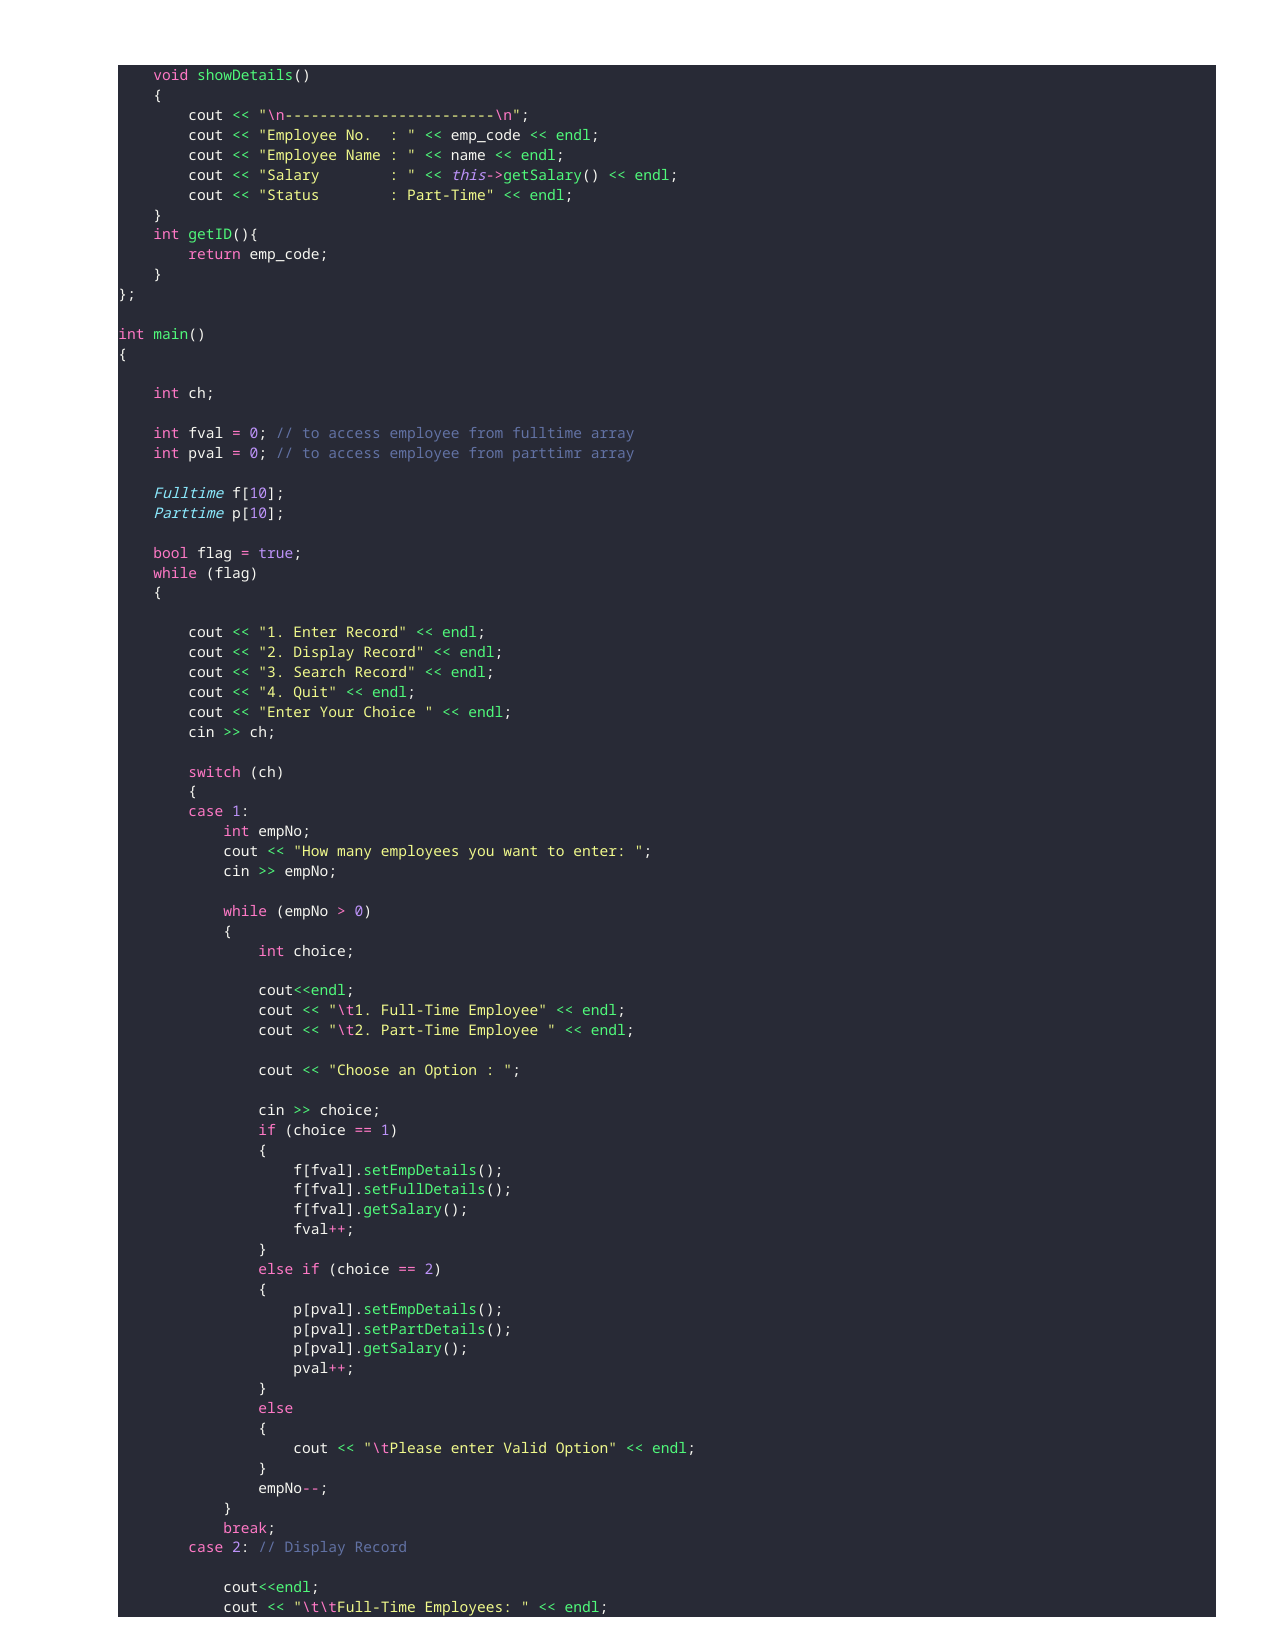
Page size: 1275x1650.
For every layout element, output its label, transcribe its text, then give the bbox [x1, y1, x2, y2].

text int ch; [118, 383, 1216, 403]
text cout << "\n------------------------\n"; [118, 105, 1216, 125]
text if (choice == 1) [118, 1119, 1216, 1139]
text while (flag) [118, 562, 1216, 582]
text { [118, 1139, 1216, 1159]
text { [118, 921, 1216, 940]
text void showDetails() [118, 65, 1216, 85]
text return emp_code; [118, 244, 1216, 264]
text bool flag = true; [118, 542, 1216, 562]
text cin >> ch; [118, 722, 1216, 741]
text int choice; [118, 940, 1216, 960]
text cin >> choice; [118, 1099, 1216, 1119]
text cout << "3. Search Record" << endl; [118, 662, 1216, 682]
text p[pval].setEmpDetails(); [118, 1298, 1216, 1318]
text case 1: [118, 801, 1216, 821]
text { [118, 1279, 1216, 1298]
text cin >> empNo; [118, 861, 1216, 881]
text switch (ch) [118, 761, 1216, 781]
text int pval = 0; // to access employee from parttimr array [118, 443, 1216, 463]
text { [118, 343, 1216, 363]
text p[pval].setPartDetails(); [118, 1318, 1216, 1338]
text cout << "Salary : " << this->getSalary() << endl; [118, 164, 1216, 184]
text cout << "2. Display Record" << endl; [118, 642, 1216, 662]
text empNo--; [118, 1478, 1216, 1497]
text } [118, 204, 1216, 224]
text cout << "Choose an Option : "; [118, 1060, 1216, 1080]
text cout << "Enter Your Choice " << endl; [118, 702, 1216, 722]
text f[fval].setFullDetails(); [118, 1179, 1216, 1199]
text cout << "1. Enter Record" << endl; [118, 622, 1216, 642]
text else if (choice == 2) [118, 1259, 1216, 1279]
text fval++; [118, 1219, 1216, 1239]
text int fval = 0; // to access employee from fulltime array [118, 423, 1216, 443]
text Parttime p[10]; [118, 503, 1216, 523]
text else [118, 1398, 1216, 1418]
text } [118, 264, 1216, 284]
text } [118, 1239, 1216, 1259]
text { [118, 582, 1216, 602]
text pval++; [118, 1358, 1216, 1378]
text { [118, 781, 1216, 801]
text cout << "\tPlease enter Valid Option" << endl; [118, 1438, 1216, 1458]
text cout << "Status : Part-Time" << endl; [118, 184, 1216, 204]
text cout << "Employee No. : " << emp_code << endl; [118, 125, 1216, 144]
text { [118, 1418, 1216, 1438]
text } [118, 1458, 1216, 1478]
text f[fval].setEmpDetails(); [118, 1159, 1216, 1179]
text Fulltime f[10]; [118, 483, 1216, 503]
text f[fval].getSalary(); [118, 1199, 1216, 1219]
text } [118, 1497, 1216, 1517]
text cout << "How many employees you want to enter: "; [118, 841, 1216, 861]
text int main() [118, 324, 1216, 343]
text { [118, 85, 1216, 105]
text int getID(){ [118, 224, 1216, 244]
text break; [118, 1517, 1216, 1537]
text cout<<endl; [118, 1577, 1216, 1597]
text cout << "4. Quit" << endl; [118, 682, 1216, 702]
text cout << "\t2. Part-Time Employee " << endl; [118, 1020, 1216, 1040]
text cout<<endl; [118, 980, 1216, 1000]
text }; [118, 284, 1216, 304]
text cout << "\t1. Full-Time Employee" << endl; [118, 1000, 1216, 1020]
text while (empNo > 0) [118, 901, 1216, 921]
text cout << "\t\tFull-Time Employees: " << endl; [118, 1597, 1216, 1617]
text } [118, 1378, 1216, 1398]
text int empNo; [118, 821, 1216, 841]
text p[pval].getSalary(); [118, 1338, 1216, 1358]
text cout << "Employee Name : " << name << endl; [118, 144, 1216, 164]
text case 2: // Display Record [118, 1537, 1216, 1557]
